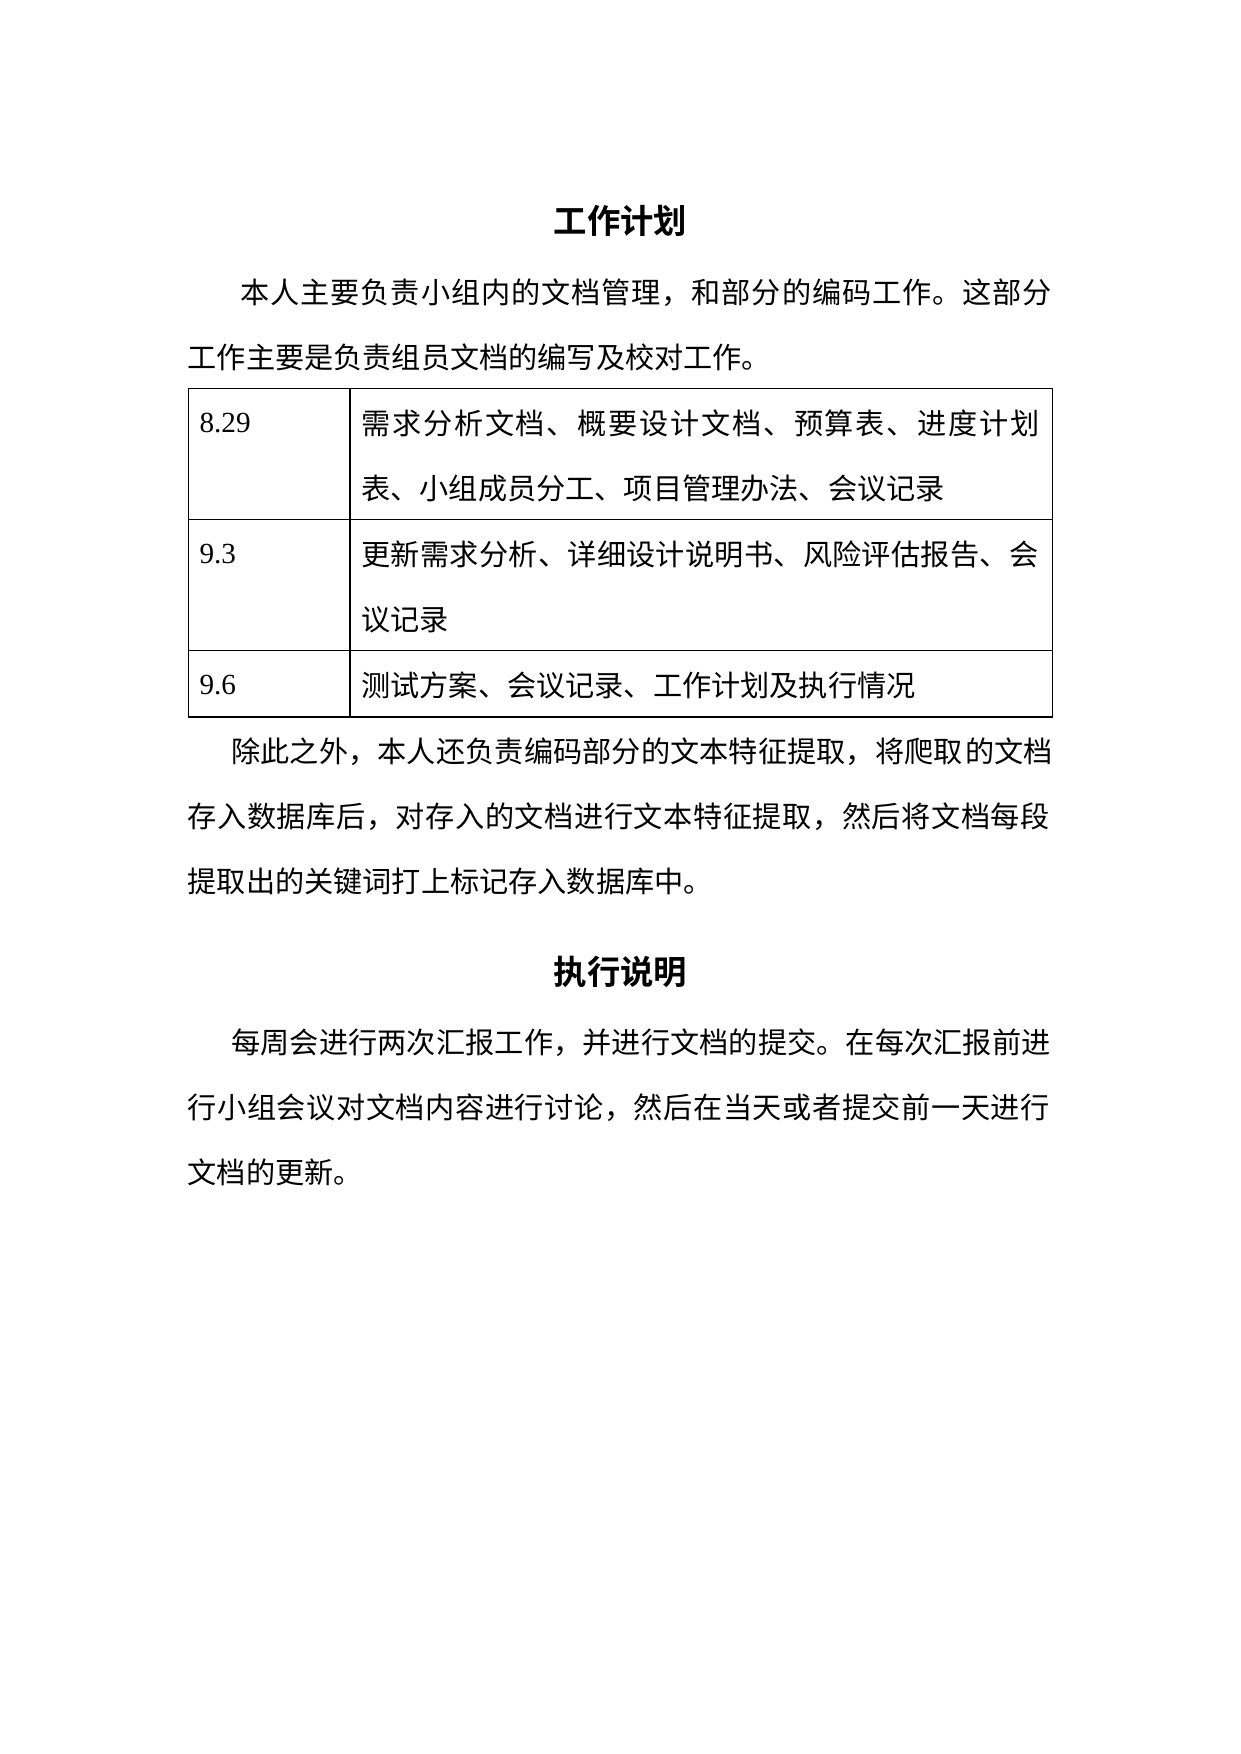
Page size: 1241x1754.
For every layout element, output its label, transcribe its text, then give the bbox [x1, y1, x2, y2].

title 工作计划 [187, 187, 1053, 252]
table_header 8.29 [189, 389, 349, 519]
table_cell 9.3 [189, 520, 349, 650]
table_cell 更新需求分析、详细设计说明书、风险评估报告、会议记录 [351, 520, 1052, 650]
text 本人主要负责小组内的文档管理，和部分的编码工作。这部分工作主要是负责组员文档的编写及校对工作。 [187, 258, 1053, 388]
text 除此之外，本人还负责编码部分的文本特征提取，将爬取的文档存入数据库后，对存入的文档进行文本特征提取，然后将文档每段提取出的关键词打上标记存入数据库中。 [187, 717, 1053, 912]
table_cell 测试方案、会议记录、工作计划及执行情况 [351, 651, 1052, 716]
table_header 需求分析文档、概要设计文档、预算表、进度计划表、小组成员分工、项目管理办法、会议记录 [351, 389, 1052, 519]
title 执行说明 [187, 937, 1053, 1002]
table_cell 9.6 [189, 651, 349, 716]
text 每周会进行两次汇报工作，并进行文档的提交。在每次汇报前进行小组会议对文档内容进行讨论，然后在当天或者提交前一天进行文档的更新。 [187, 1009, 1053, 1204]
